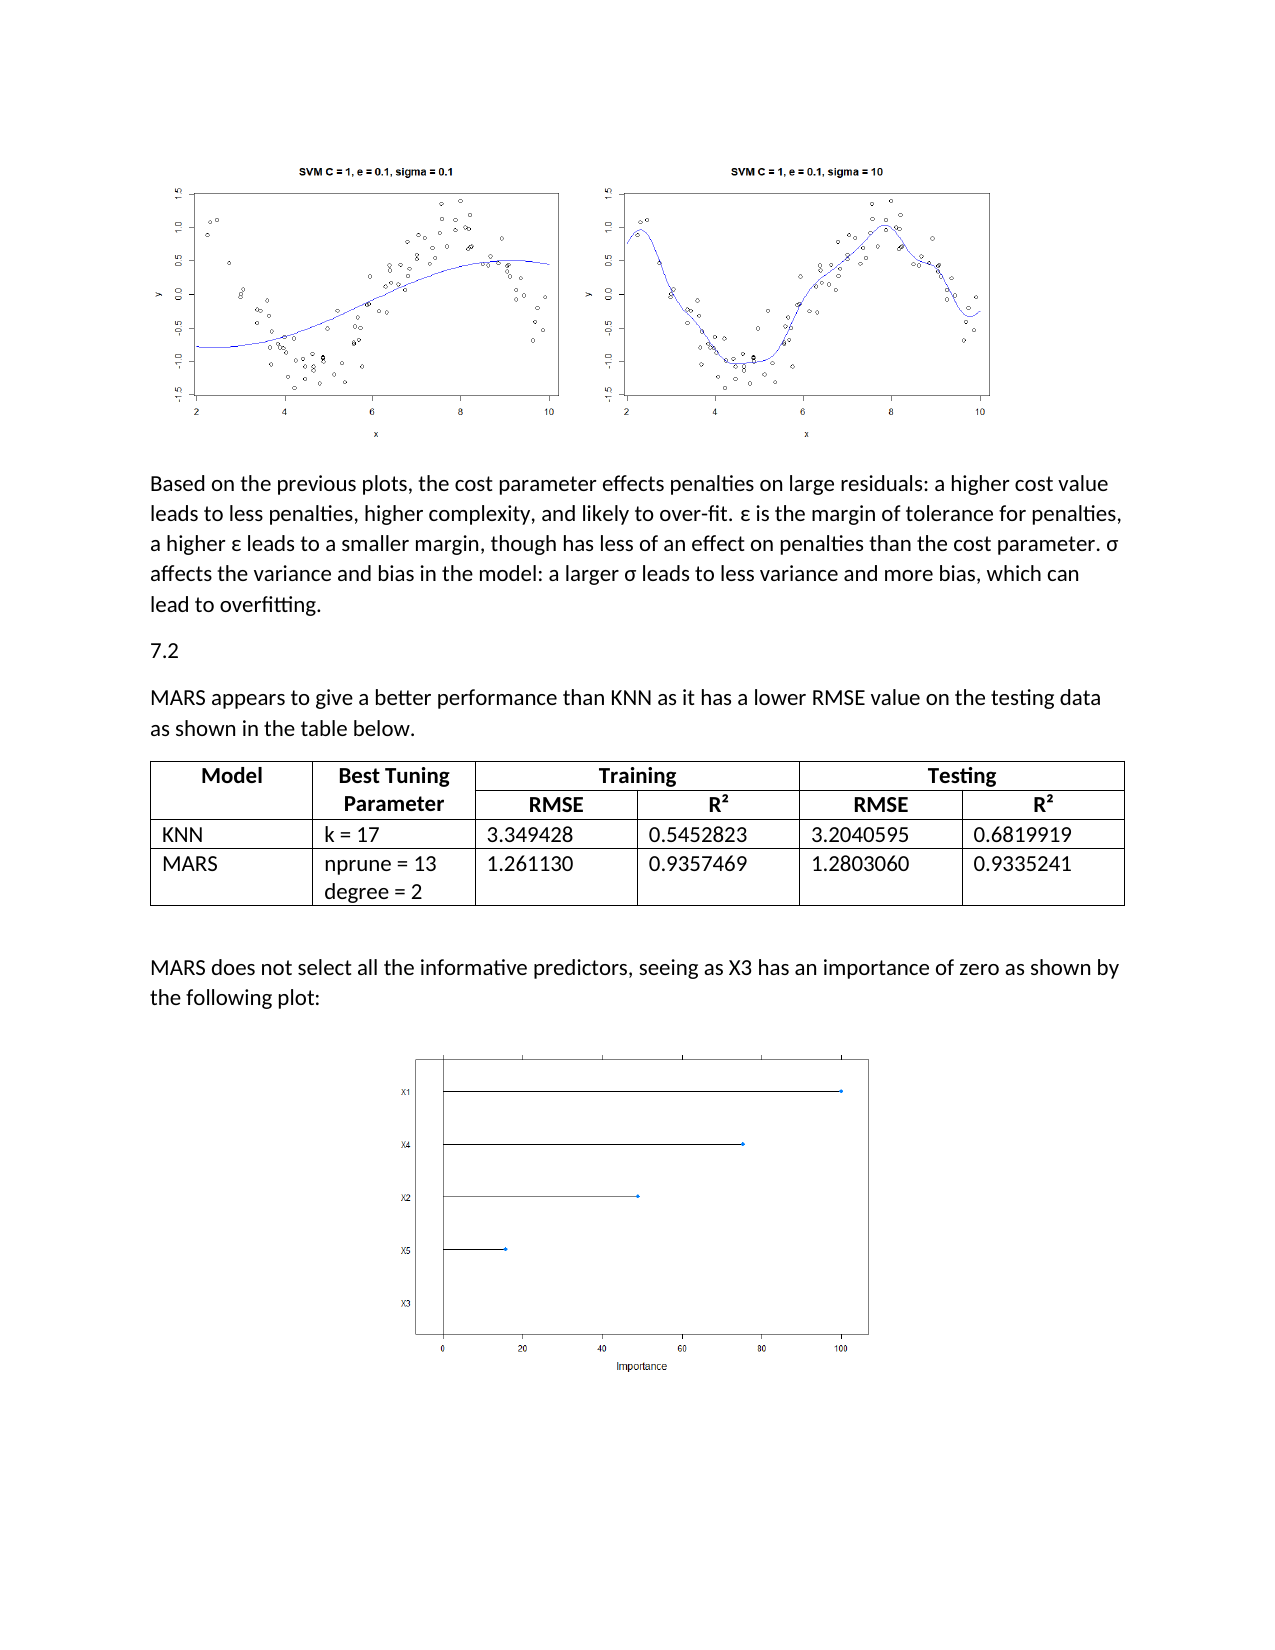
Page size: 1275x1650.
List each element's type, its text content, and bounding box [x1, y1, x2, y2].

table_cell MARS [151, 849, 312, 905]
picture [386, 1029, 889, 1380]
picture [150, 150, 1012, 450]
table_cell RMSE [476, 791, 637, 819]
table_cell RMSE [800, 791, 962, 819]
table_cell k = 17 [313, 820, 475, 848]
table_header Training [476, 762, 799, 789]
table_cell 3.2040595 [800, 820, 962, 848]
table_cell 0.5452823 [638, 820, 799, 848]
table_header Best Tuning Parameter [313, 762, 475, 819]
table_cell nprune = 13 degree = 2 [313, 849, 475, 905]
table_cell R² [963, 791, 1124, 819]
table_cell 1.2803060 [800, 849, 962, 905]
table_cell 0.9335241 [963, 849, 1124, 905]
table_cell 0.6819919 [963, 820, 1124, 848]
table_cell KNN [151, 820, 312, 848]
table_header Testing [800, 762, 1124, 789]
table_cell 3.349428 [476, 820, 637, 848]
table_cell 0.9357469 [638, 849, 799, 905]
table_header Model [151, 762, 312, 819]
text MARS does not select all the informative predictors, seeing as X3 has an importance of zero as shown by the following plot: [150, 953, 1125, 1011]
table_cell R² [638, 791, 799, 819]
text 7.2 [150, 637, 1125, 664]
table_cell 1.261130 [476, 849, 637, 905]
text Based on the previous plots, the cost parameter effects penalties on large residuals: a higher cost value leads to less penalties, higher complexity, and likely to over-fit. ε is the margin of tolerance for penalties, a higher ε leads to a smaller margin, though has less of an effect on penalties than the cost parameter. σ affects the variance and bias in the model: a larger σ leads to less variance and more bias, which can lead to overfitting. [150, 469, 1125, 618]
text MARS appears to give a better performance than KNN as it has a lower RMSE value on the testing data as shown in the table below. [150, 683, 1125, 742]
